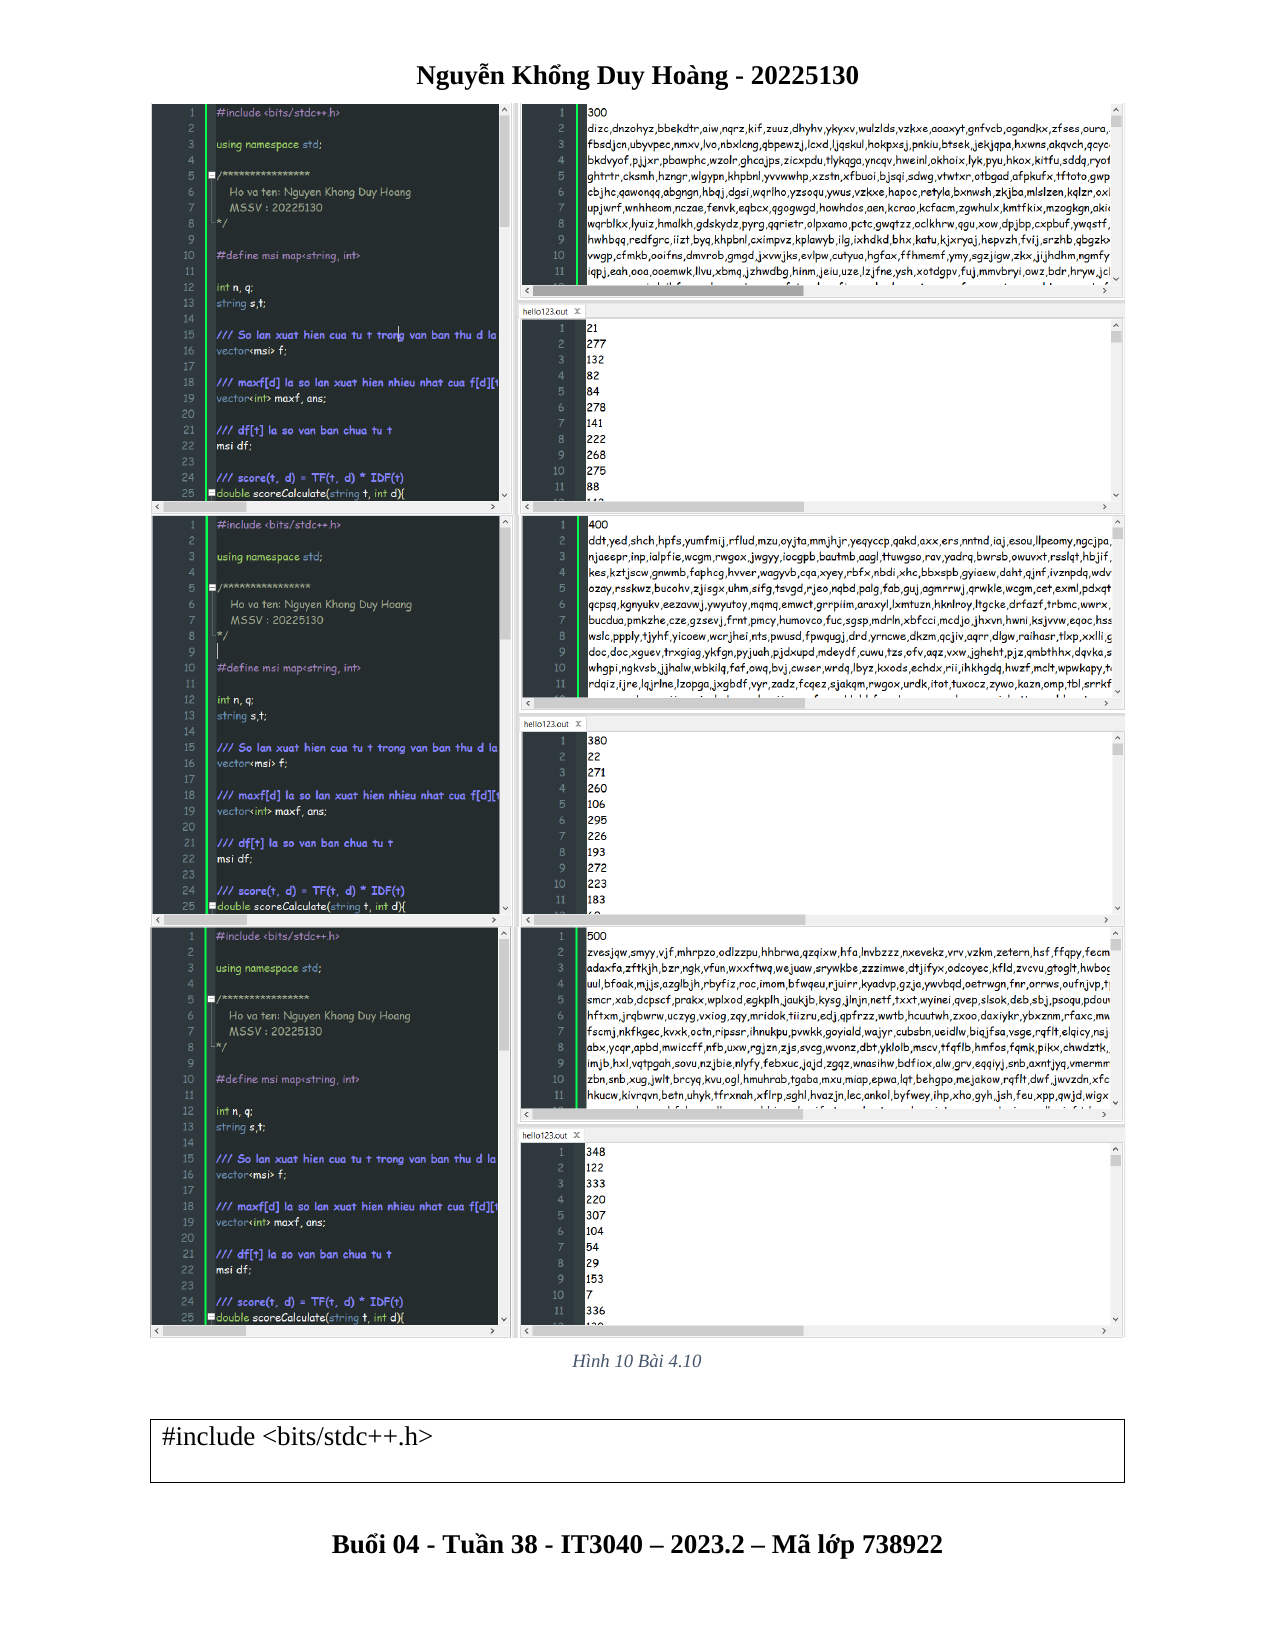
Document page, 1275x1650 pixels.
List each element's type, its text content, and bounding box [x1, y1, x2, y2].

picture [150, 103, 1125, 1338]
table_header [151, 1420, 1124, 1482]
text Hình 10 Bài 4.10 [150, 1350, 1125, 1372]
